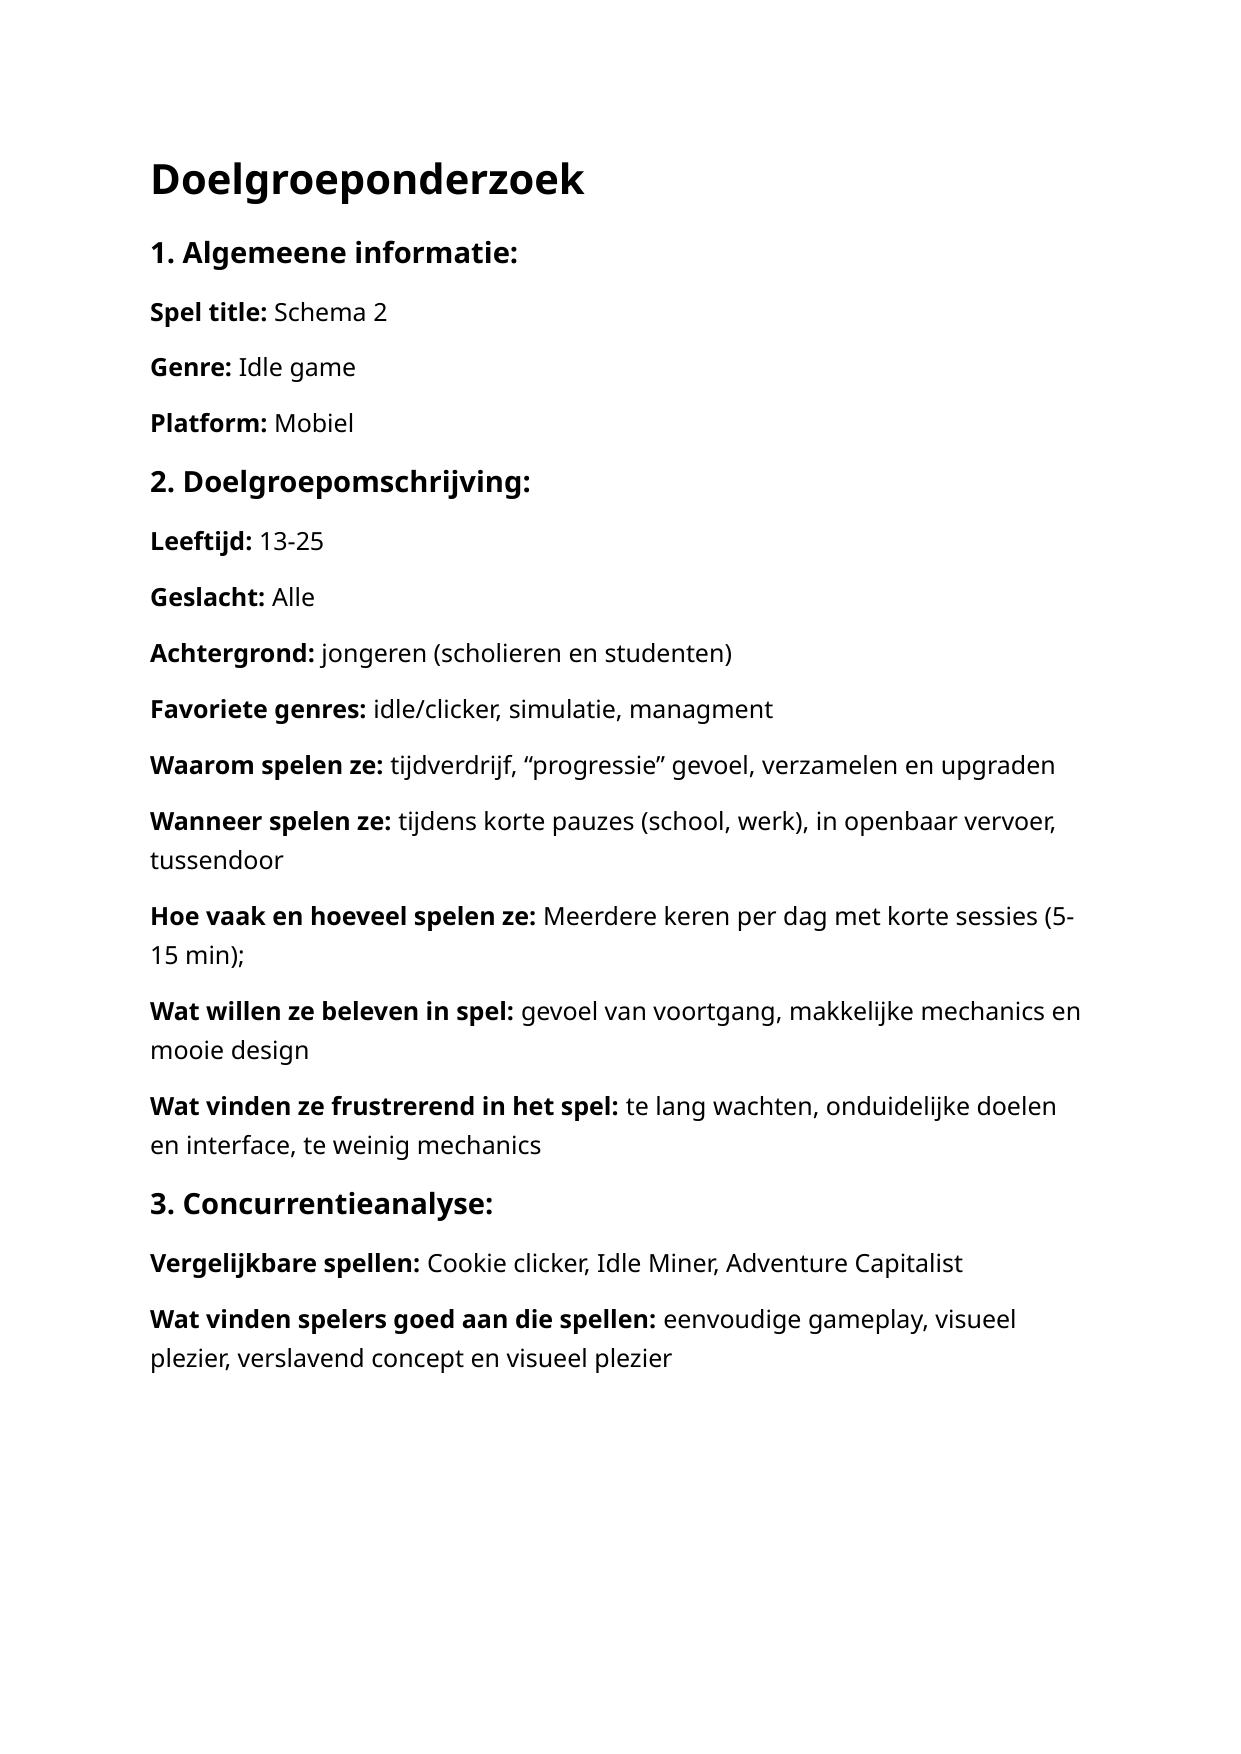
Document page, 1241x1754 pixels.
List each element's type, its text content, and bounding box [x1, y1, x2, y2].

text Vergelijkbare spellen: Cookie clicker, Idle Miner, Adventure Capitalist [150, 1245, 1090, 1279]
text Wanneer spelen ze: tijdens korte pauzes (school, werk), in openbaar vervoer, tussendoor [150, 803, 1090, 876]
text Hoe vaak en hoeveel spelen ze: Meerdere keren per dag met korte sessies (5-15 min); [150, 898, 1090, 971]
text Platform: Mobiel [150, 406, 1090, 440]
text Wat vinden spelers goed aan die spellen: eenvoudige gameplay, visueel plezier, verslavend concept en visueel plezier [150, 1301, 1090, 1374]
text 1. Algemeene informatie: [150, 232, 1090, 272]
text Wat willen ze beleven in spel: gevoel van voortgang, makkelijke mechanics en mooie design [150, 993, 1090, 1066]
text Geslacht: Alle [150, 580, 1090, 614]
text 3. Concurrentieanalyse: [150, 1183, 1090, 1223]
text Wat vinden ze frustrerend in het spel: te lang wachten, onduidelijke doelen en interface, te weinig mechanics [150, 1088, 1090, 1161]
text 2. Doelgroepomschrijving: [150, 462, 1090, 501]
text Doelgroeponderzoek [150, 150, 1090, 207]
text Genre: Idle game [150, 350, 1090, 384]
text Spel title: Schema 2 [150, 294, 1090, 328]
text Leeftijd: 13-25 [150, 524, 1090, 558]
text Favoriete genres: idle/clicker, simulatie, managment [150, 691, 1090, 726]
text Achtergrond: jongeren (scholieren en studenten) [150, 636, 1090, 670]
text Waarom spelen ze: tijdverdrijf, “progressie” gevoel, verzamelen en upgraden [150, 747, 1090, 781]
